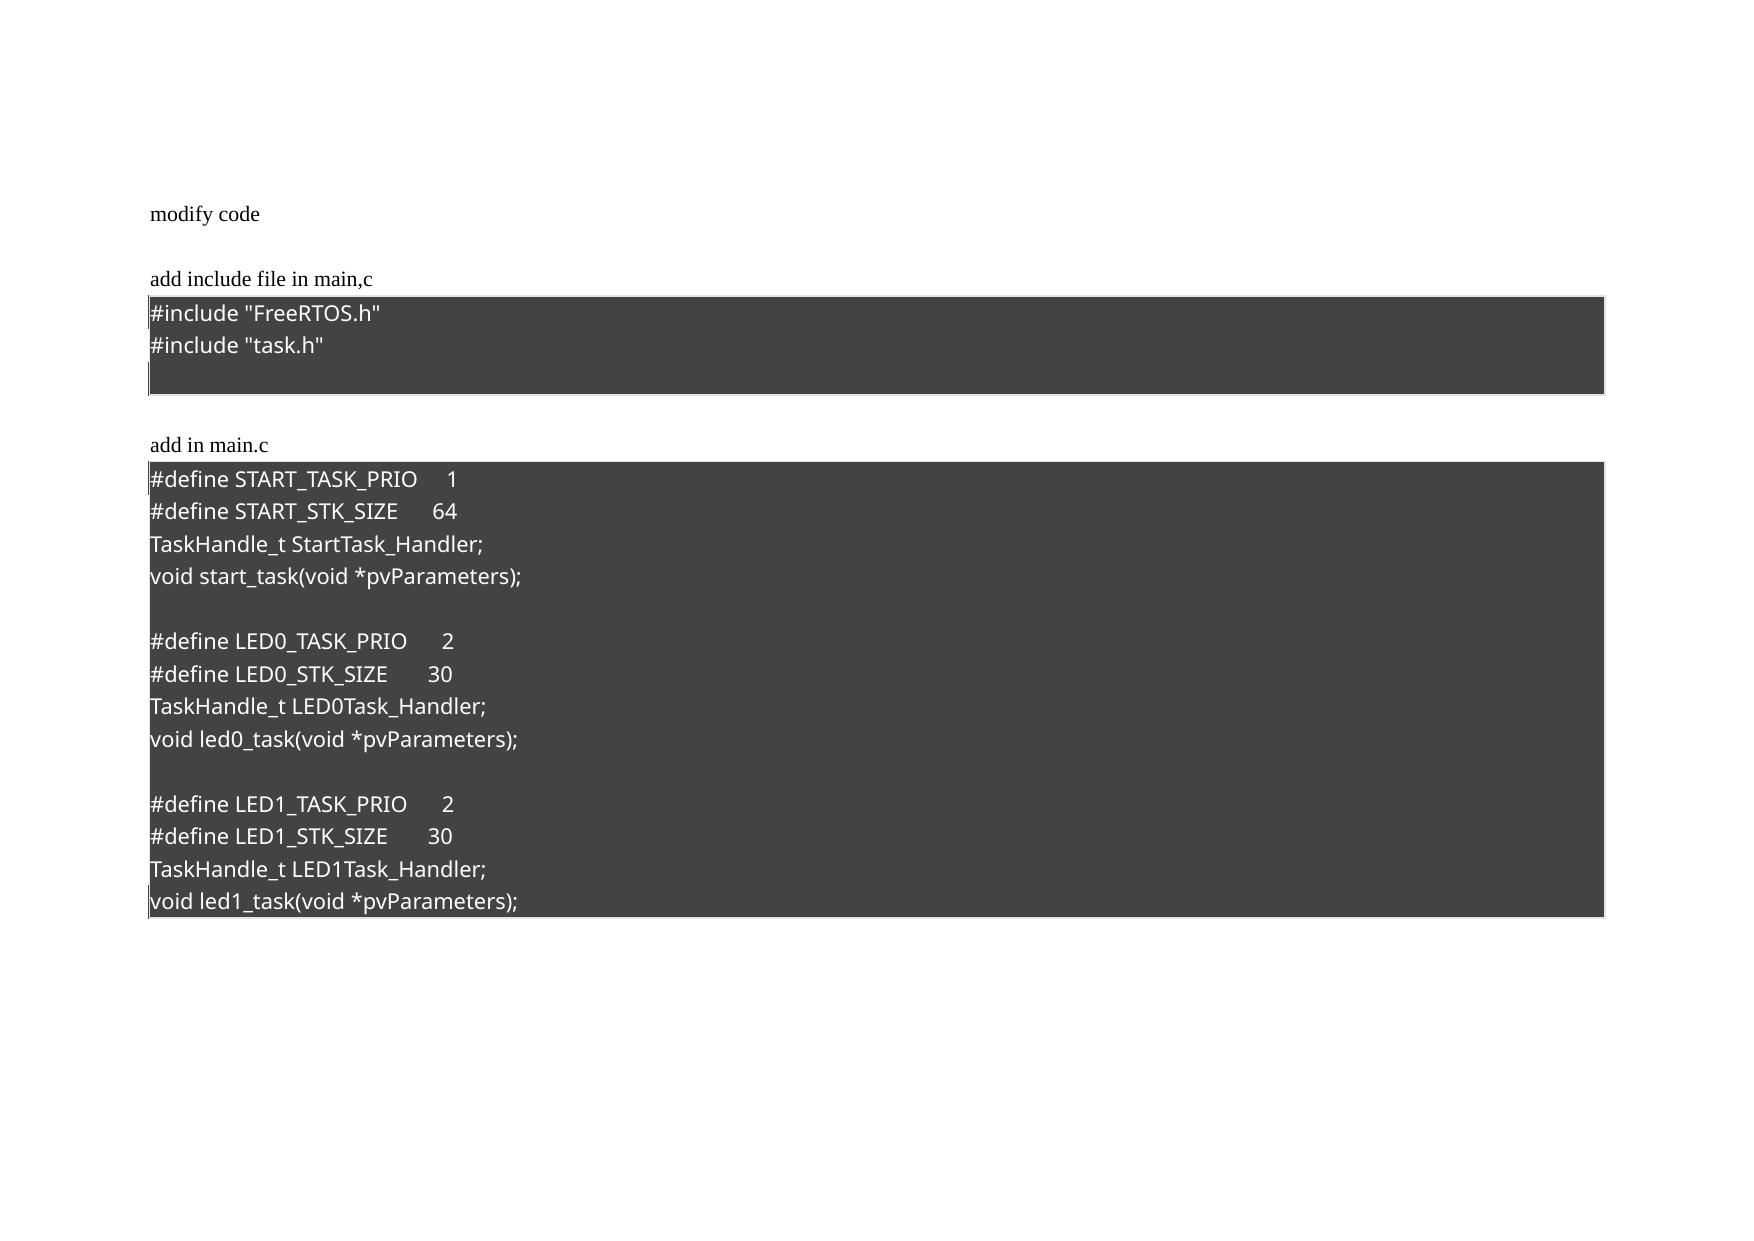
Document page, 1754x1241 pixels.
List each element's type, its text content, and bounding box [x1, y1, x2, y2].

text #define LED1_TASK_PRIO 2 [150, 787, 1604, 820]
text #define LED0_STK_SIZE 30 [150, 657, 1604, 690]
text #define LED1_STK_SIZE 30 [150, 820, 1604, 852]
text void led0_task(void *pvParameters); [150, 722, 1604, 755]
text #include "task.h" [150, 329, 1604, 360]
text #define START_STK_SIZE 64 [150, 495, 1604, 527]
text add in main.c [150, 428, 1604, 461]
text add include file in main,c [150, 263, 1604, 295]
text void start_task(void *pvParameters); [150, 560, 1604, 592]
text #include "FreeRTOS.h" [150, 297, 1604, 329]
text TaskHandle_t LED0Task_Handler; [150, 690, 1604, 722]
text #define LED0_TASK_PRIO 2 [150, 625, 1604, 657]
text void led1_task(void *pvParameters); [150, 883, 1604, 917]
text #define START_TASK_PRIO 1 [150, 462, 1604, 495]
text modify code [150, 198, 1604, 230]
text TaskHandle_t StartTask_Handler; [150, 527, 1604, 560]
text TaskHandle_t LED1Task_Handler; [150, 852, 1604, 883]
